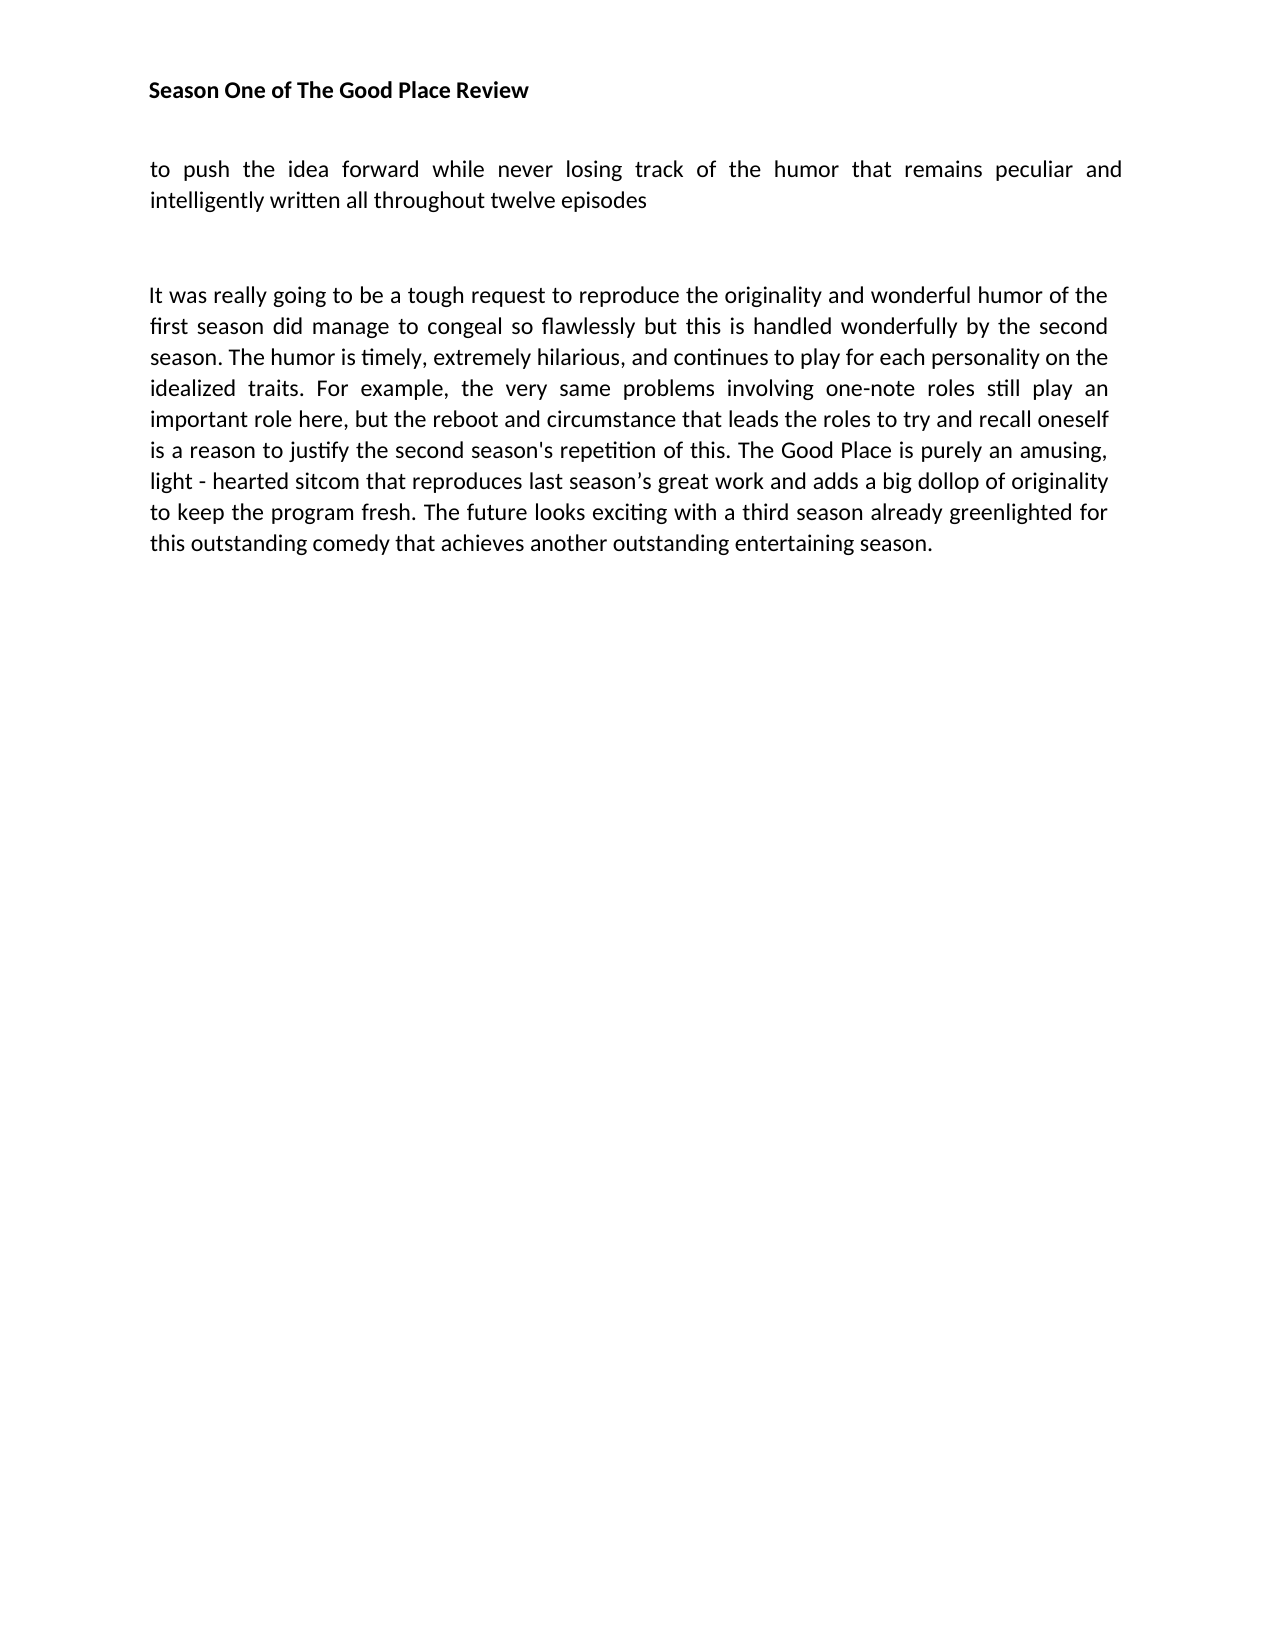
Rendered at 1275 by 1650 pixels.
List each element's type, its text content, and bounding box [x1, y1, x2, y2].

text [149, 154, 1123, 215]
text It was really going to be a tough request to reproduce the originality and wonderful humor of the first season did manage to congeal so flawlessly but this is handled wonderfully by the second season. The humor is timely, extremely hilarious, and continues to play for each personality on the idealized traits. For example, the very same problems involving one-note roles still play an important role here, but the reboot and circumstance that leads the roles to try and recall oneself is a reason to justify the second season's repetition of this. The Good Place is purely an amusing, light - hearted sitcom that reproduces last season’s great work and adds a big dollop of originality to keep the program fresh. The future looks exciting with a third season already greenlighted for this outstanding comedy that achieves another outstanding entertaining season. [149, 280, 1110, 557]
